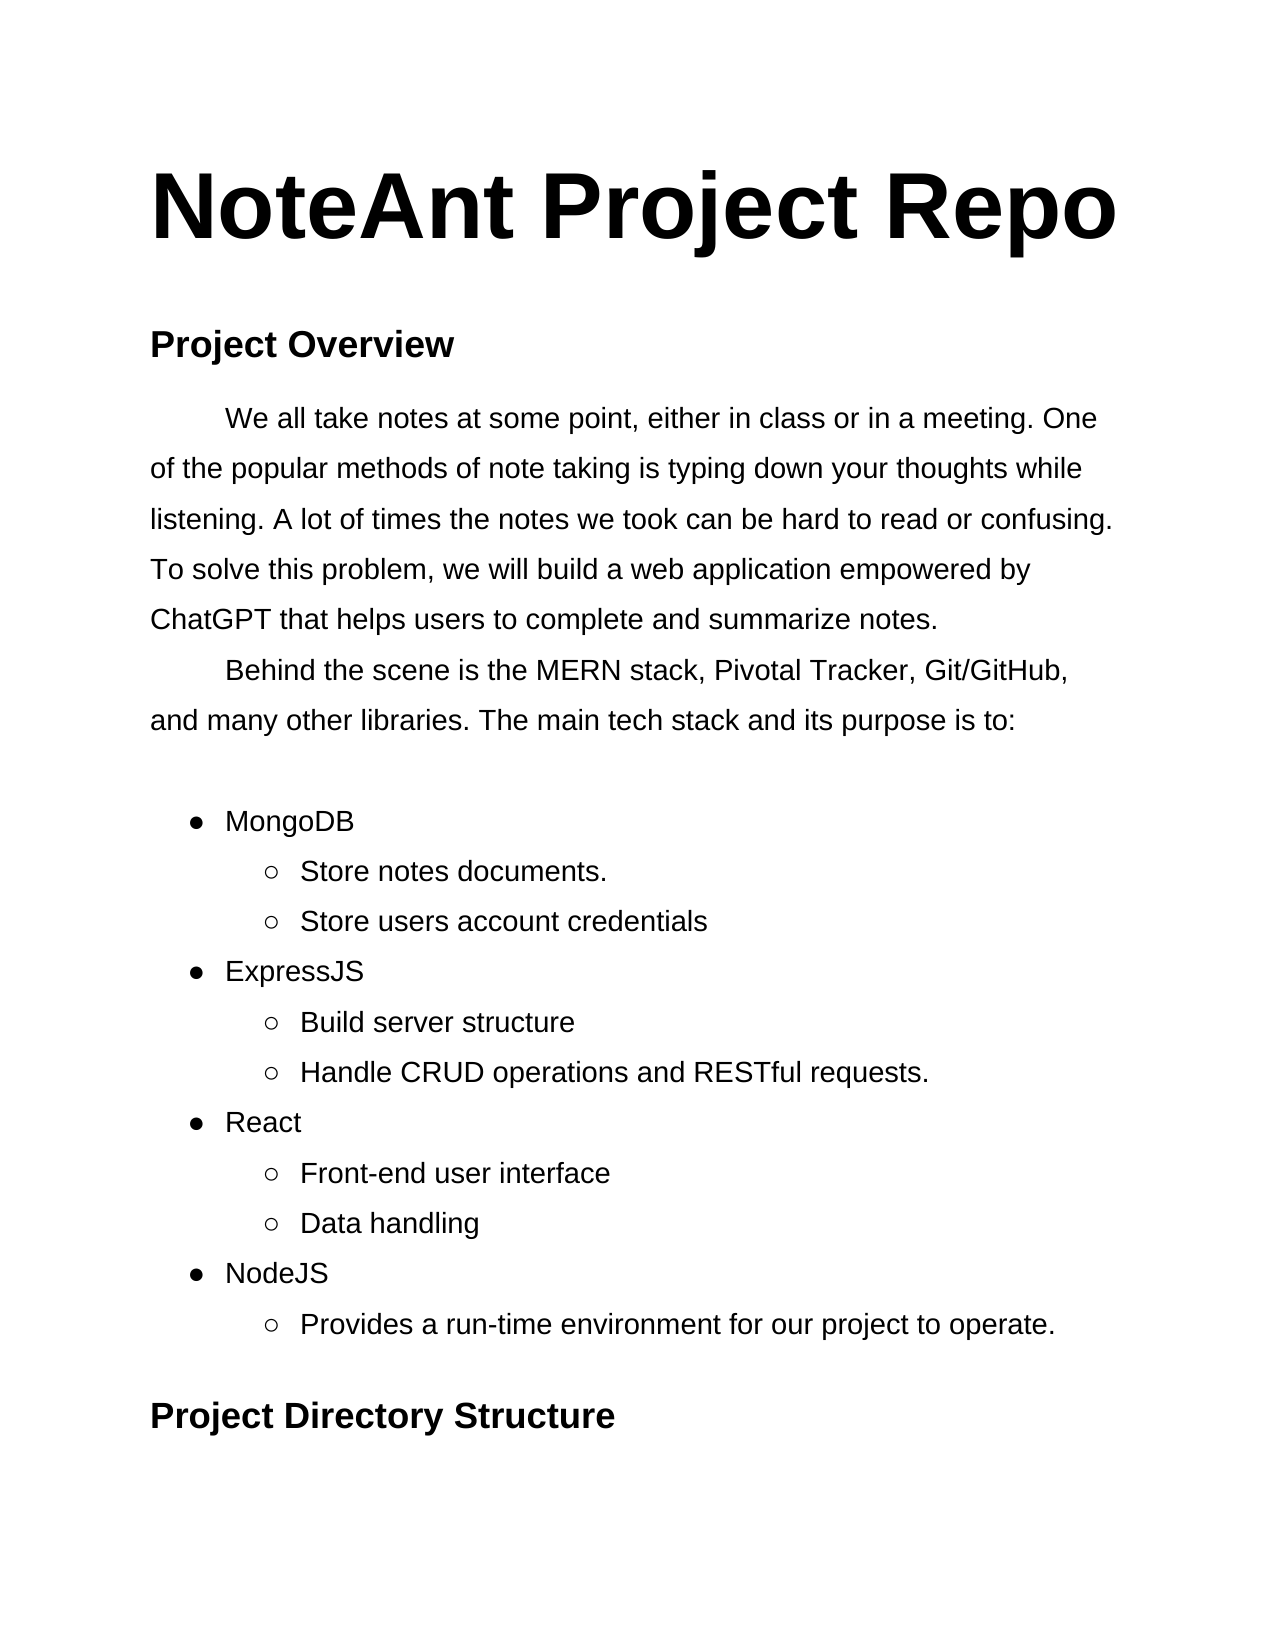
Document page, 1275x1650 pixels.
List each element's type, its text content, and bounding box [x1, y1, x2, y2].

list Build server structure [262, 1005, 1125, 1038]
list NodeJS [187, 1256, 1125, 1290]
list Data handling [262, 1206, 1125, 1239]
list ExpressJS [187, 954, 1125, 988]
subtitle Project Directory Structure [150, 1394, 1125, 1436]
list Store notes documents. [262, 854, 1125, 887]
list Store users account credentials [262, 904, 1125, 938]
subtitle NoteAnt Project Repo [150, 150, 1125, 258]
text Behind the scene is the MERN stack, Pivotal Tracker, Git/GitHub, and many other libraries. The main tech stack and its purpose is to: [150, 653, 1125, 736]
list Front-end user interface [262, 1156, 1125, 1189]
list React [187, 1105, 1125, 1139]
subtitle Project Overview [150, 322, 1125, 365]
list Provides a run-time environment for our project to operate. [262, 1307, 1125, 1340]
list Handle CRUD operations and RESTful requests. [262, 1055, 1125, 1089]
list MongoDB [187, 803, 1125, 837]
text We all take notes at some point, either in class or in a meeting. One of the popular methods of note taking is typing down your thoughts while listening. A lot of times the notes we took can be hard to read or confusing. To solve this problem, we will build a web application empowered by ChatGPT that helps users to complete and summarize notes. [150, 401, 1125, 636]
